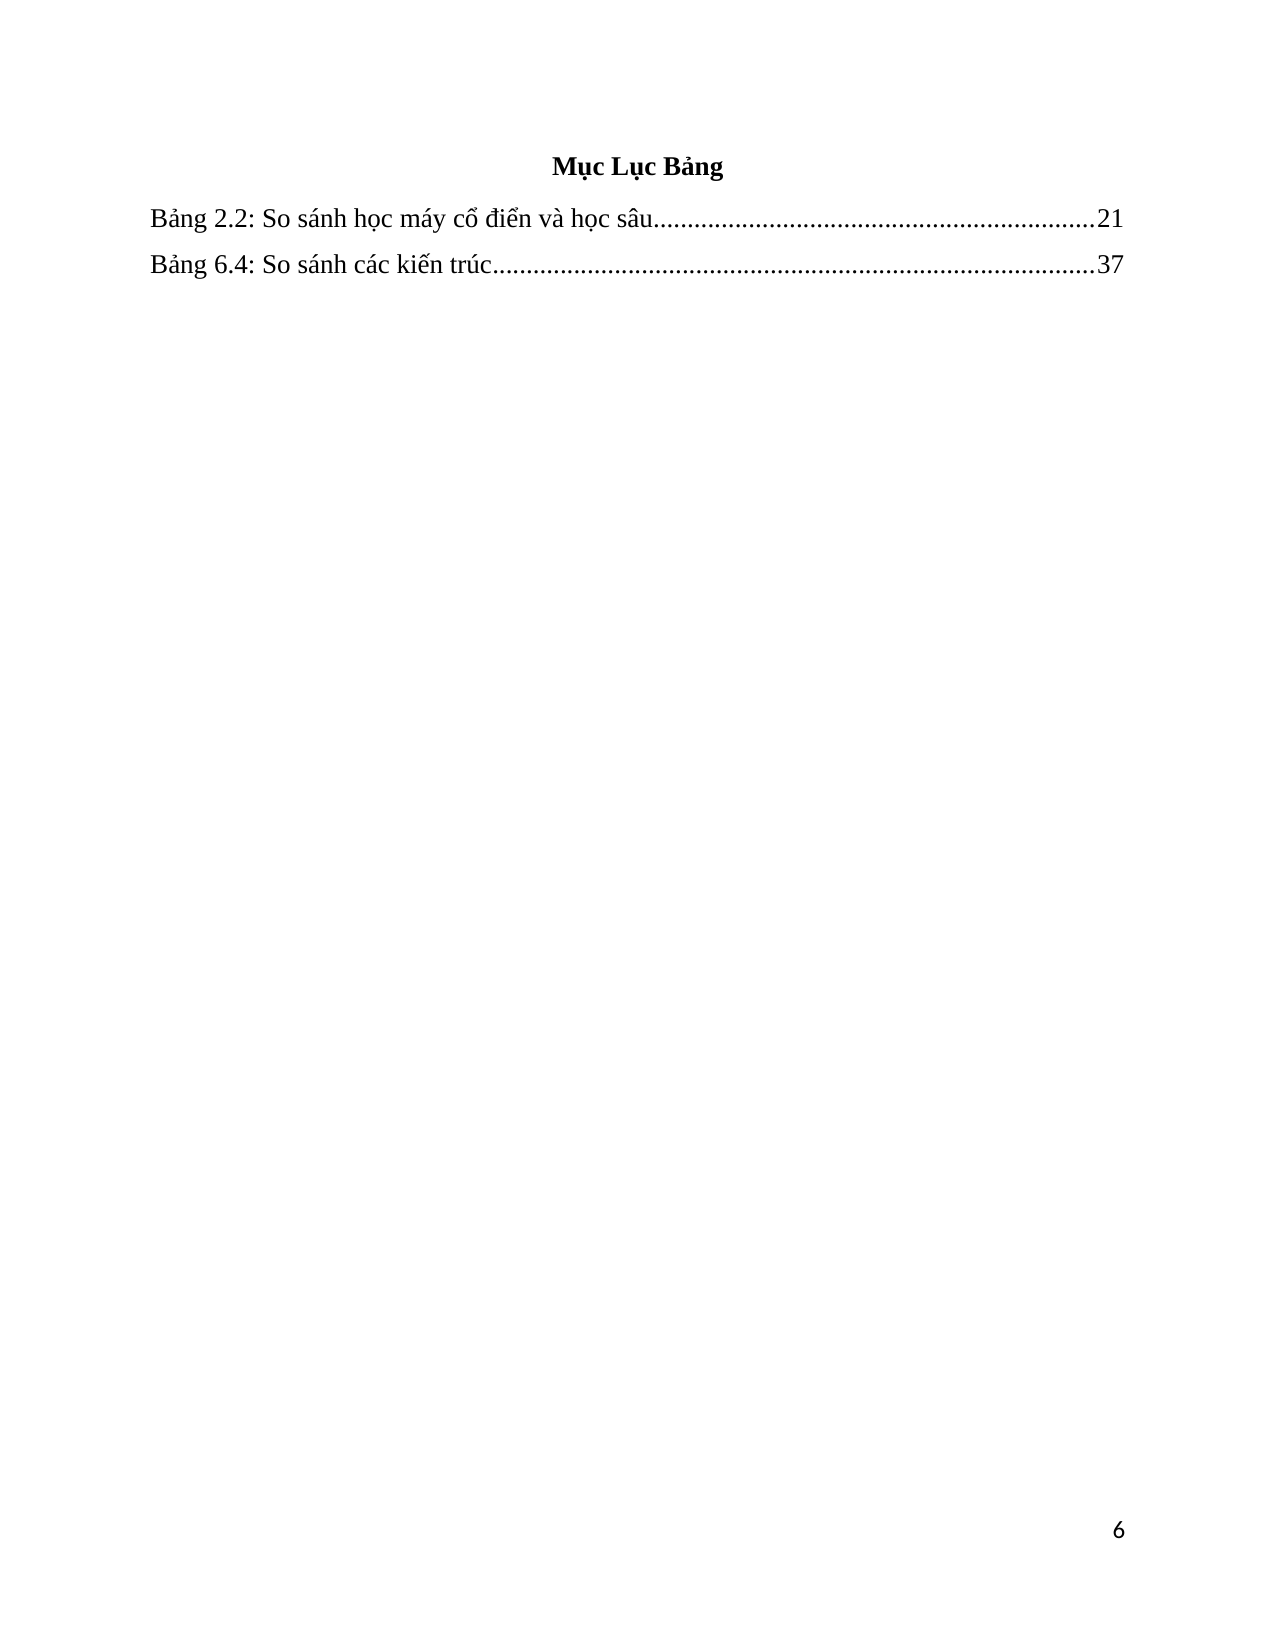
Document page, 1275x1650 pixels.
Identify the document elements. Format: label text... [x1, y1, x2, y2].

text Bảng 2.2: So sánh học máy cổ điển và học sâu 21 [150, 202, 1125, 233]
text Mục Lục Bảng [150, 150, 1125, 181]
text Bảng 6.4: So sánh các kiến trúc 37 [150, 248, 1125, 280]
